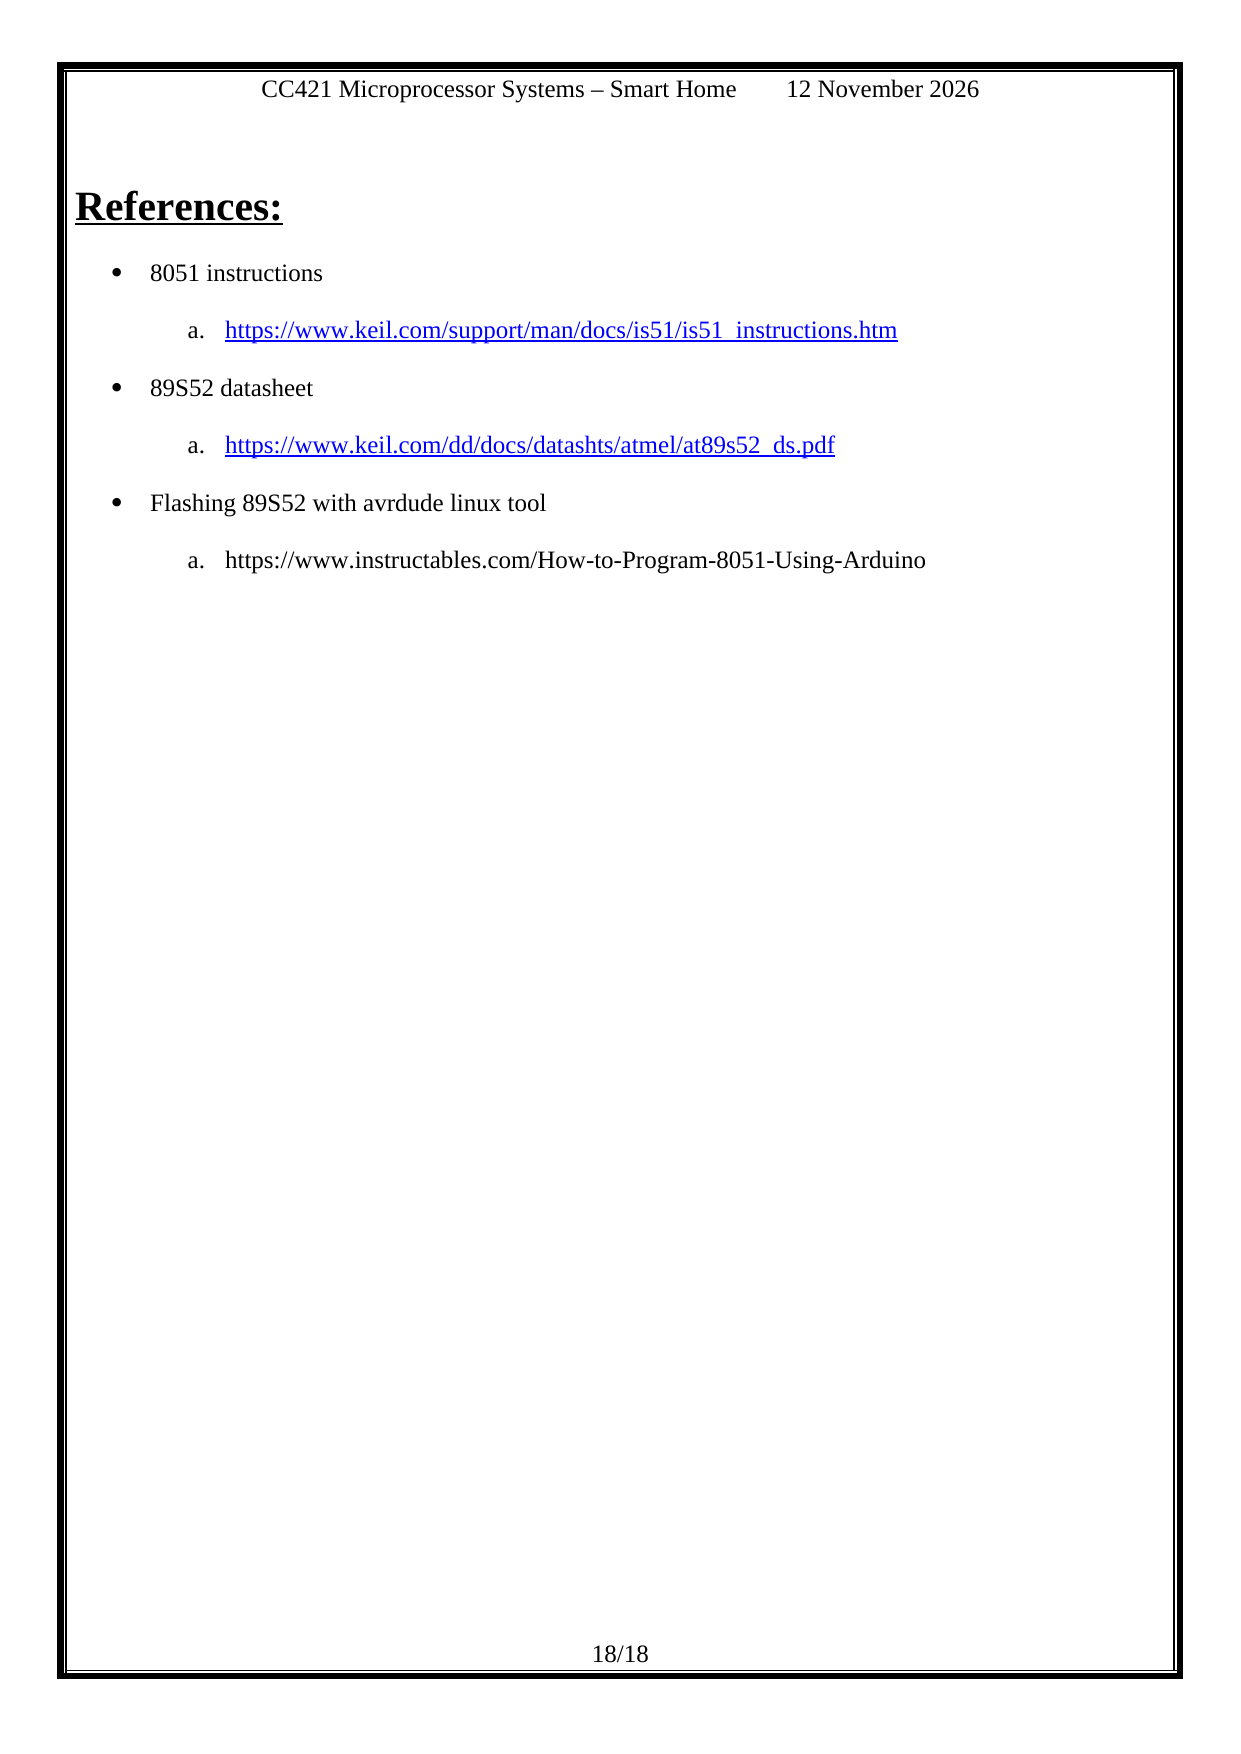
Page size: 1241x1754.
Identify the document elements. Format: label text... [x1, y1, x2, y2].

list 8051 instructions [112, 258, 1165, 287]
list https://www.keil.com/support/man/docs/is51/is51_instructions.htm [187, 315, 1165, 344]
list 89S52 datasheet [112, 373, 1165, 402]
list Flashing 89S52 with avrdude linux tool [112, 488, 1165, 517]
list https://www.instructables.com/How-to-Program-8051-Using-Arduino [187, 545, 1165, 574]
subtitle References: [75, 181, 1165, 229]
list https://www.keil.com/dd/docs/datashts/atmel/at89s52_ds.pdf [187, 430, 1165, 459]
